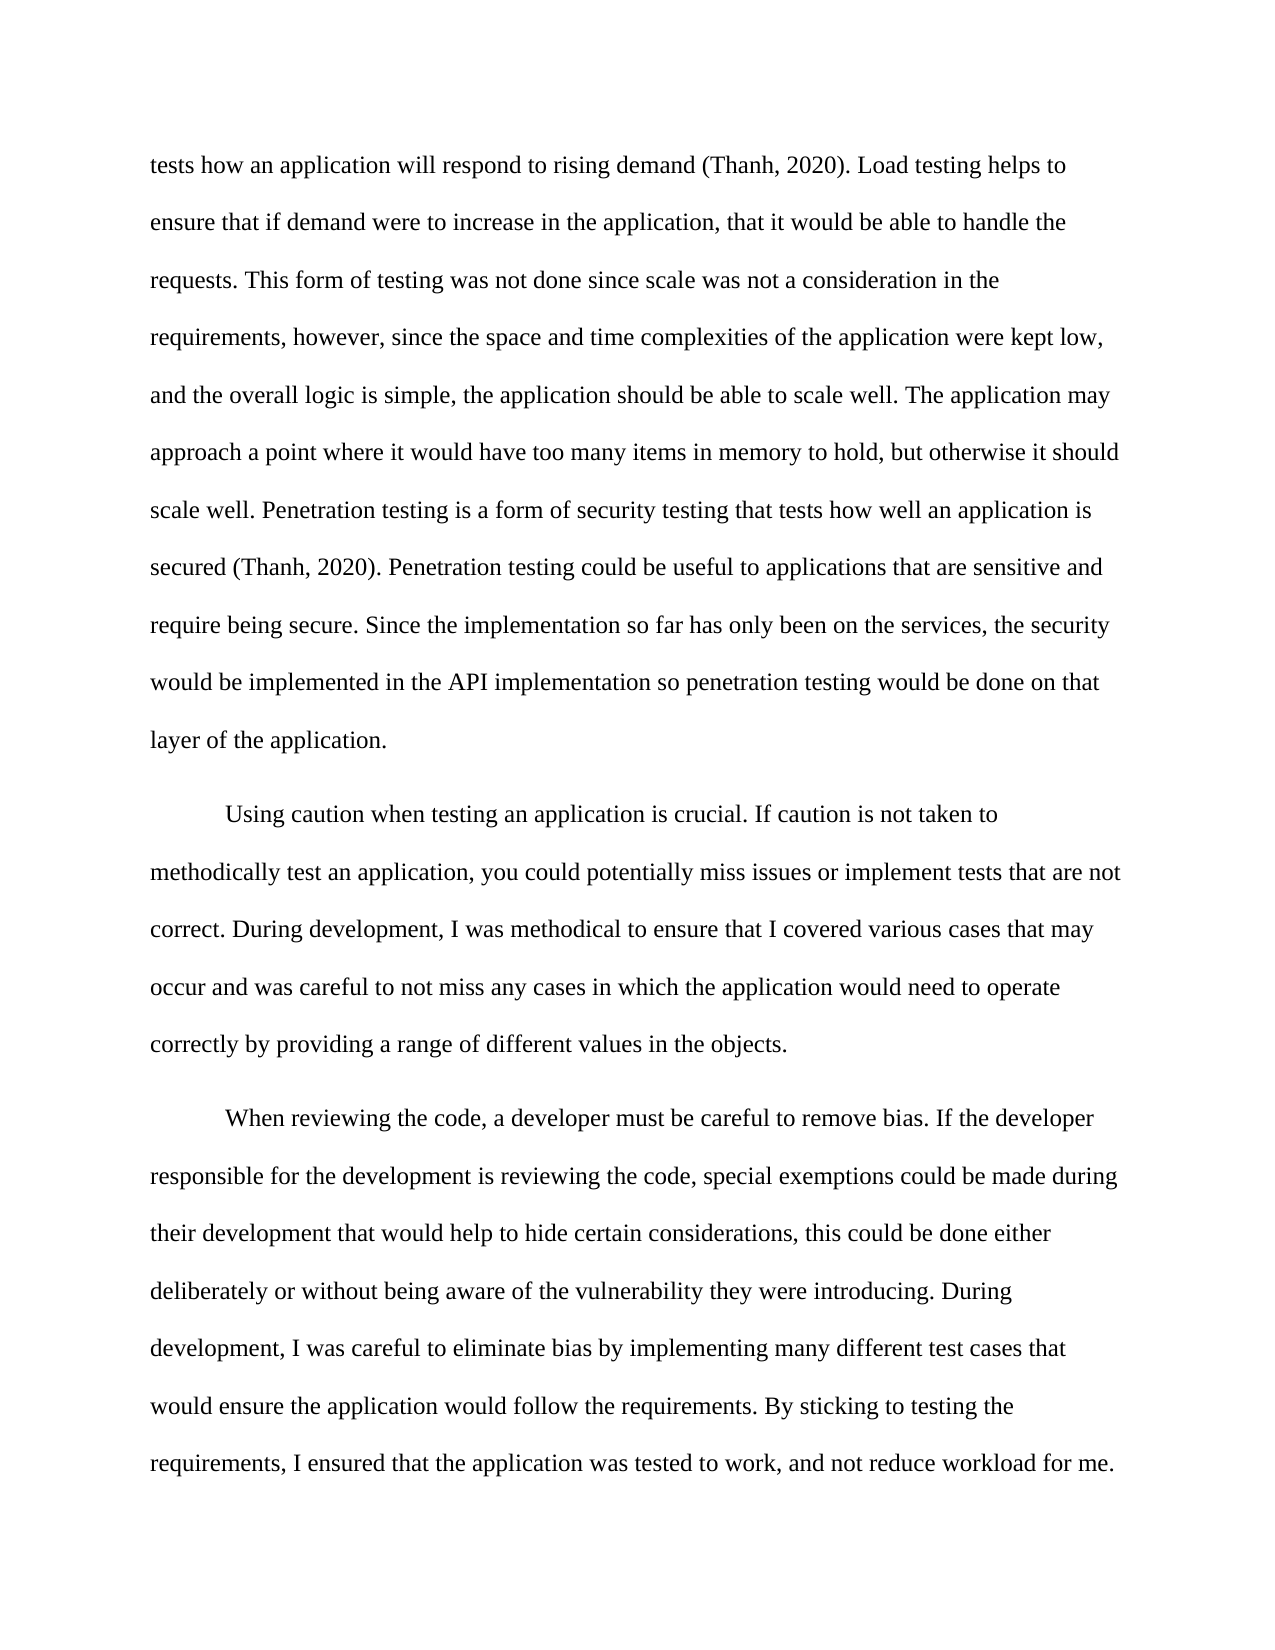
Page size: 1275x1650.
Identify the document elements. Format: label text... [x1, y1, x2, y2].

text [150, 150, 1125, 754]
text Using caution when testing an application is crucial. If caution is not taken to methodically test an application, you could potentially miss issues or implement tests that are not correct. During development, I was methodical to ensure that I covered various cases that may occur and was careful to not miss any cases in which the application would need to operate correctly by providing a range of different values in the objects. [150, 799, 1125, 1058]
text When reviewing the code, a developer must be careful to remove bias. If the developer responsible for the development is reviewing the code, special exemptions could be made during their development that would help to hide certain considerations, this could be done either deliberately or without being aware of the vulnerability they were introducing. During development, I was careful to eliminate bias by implementing many different test cases that would ensure the application would follow the requirements. By sticking to testing the requirements, I ensured that the application was tested to work, and not reduce workload for me. [150, 1103, 1125, 1477]
